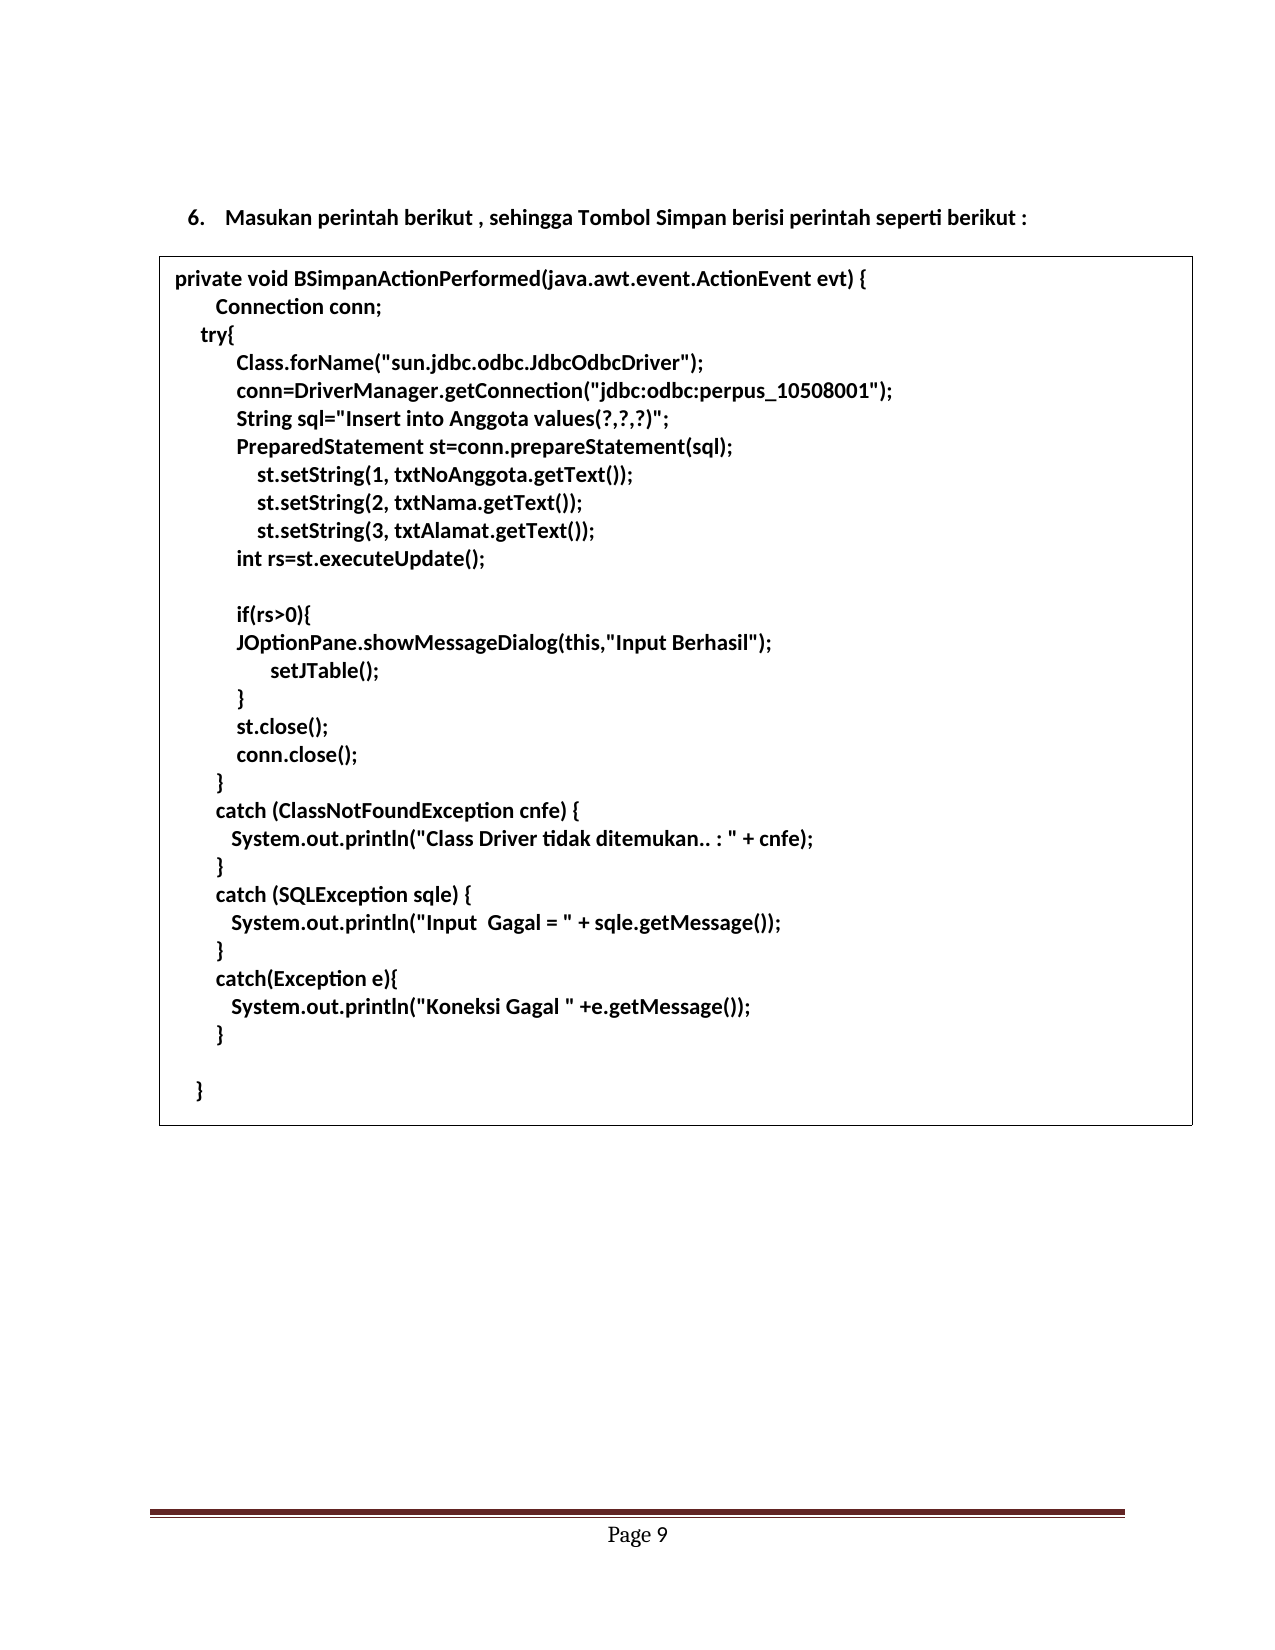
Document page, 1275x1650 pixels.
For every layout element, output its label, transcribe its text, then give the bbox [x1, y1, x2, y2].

list Masukan perintah berikut , sehingga Tombol Simpan berisi perintah seperti berikut : [187, 203, 1125, 231]
